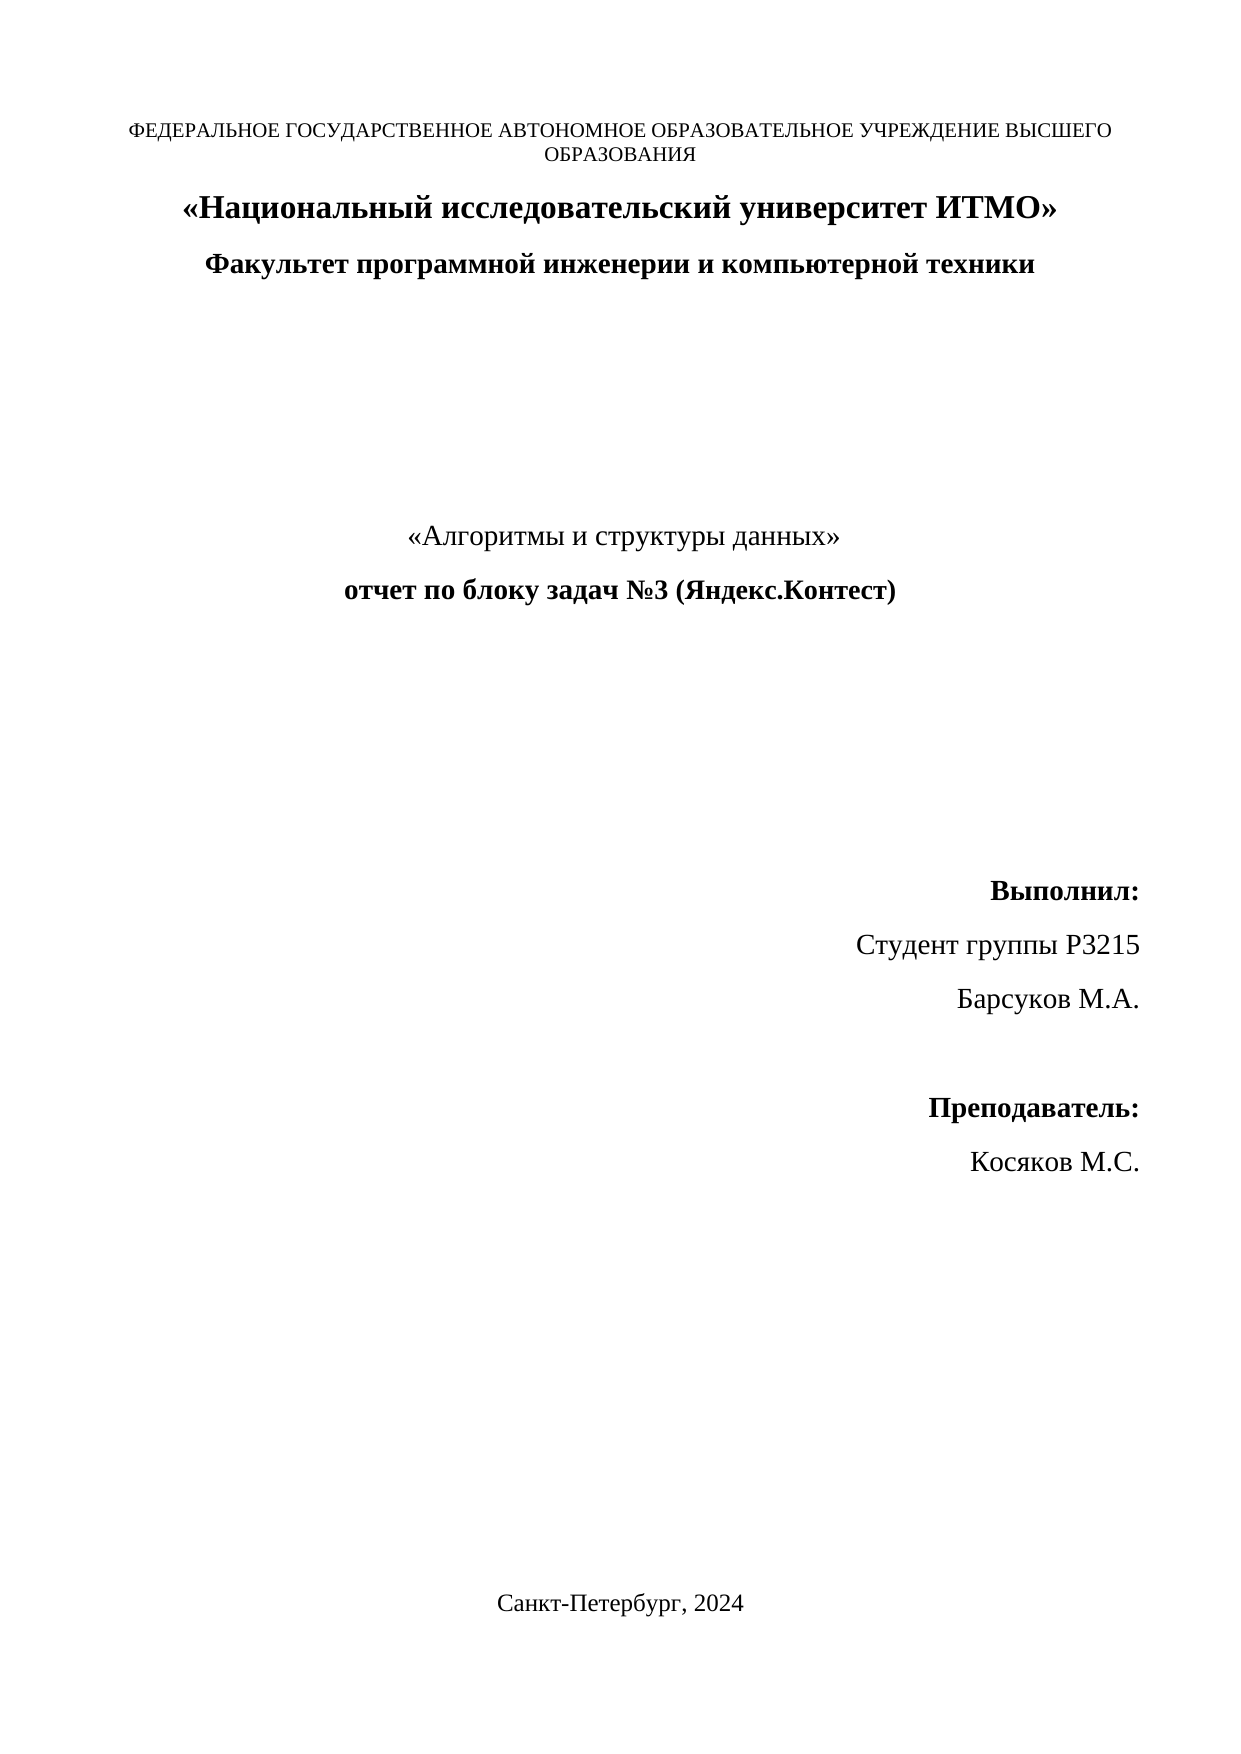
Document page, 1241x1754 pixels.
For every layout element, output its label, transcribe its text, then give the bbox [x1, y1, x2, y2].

text Преподаватель: [100, 1090, 1140, 1123]
text Санкт-Петербург, 2024 [100, 1588, 1140, 1617]
text «Национальный исследовательский университет ИТМО» [100, 187, 1140, 225]
text ФЕДЕРАЛЬНОЕ ГОСУДАРСТВЕННОЕ АВТОНОМНОЕ ОБРАЗОВАТЕЛЬНОЕ УЧРЕЖДЕНИЕ ВЫСШЕГО ОБРАЗОВАНИЯ [100, 118, 1140, 166]
text отчет по блоку задач №3 (Яндекс.Контест) [100, 572, 1140, 606]
text Выполнил: [100, 873, 1140, 906]
text Факультет программной инженерии и компьютерной техники [100, 246, 1140, 280]
text «Алгоритмы и структуры данных» [100, 518, 1140, 552]
text Барсуков М.А. [100, 982, 1140, 1015]
text Косяков М.С. [100, 1144, 1140, 1178]
text Студент группы P3215 [100, 927, 1140, 961]
